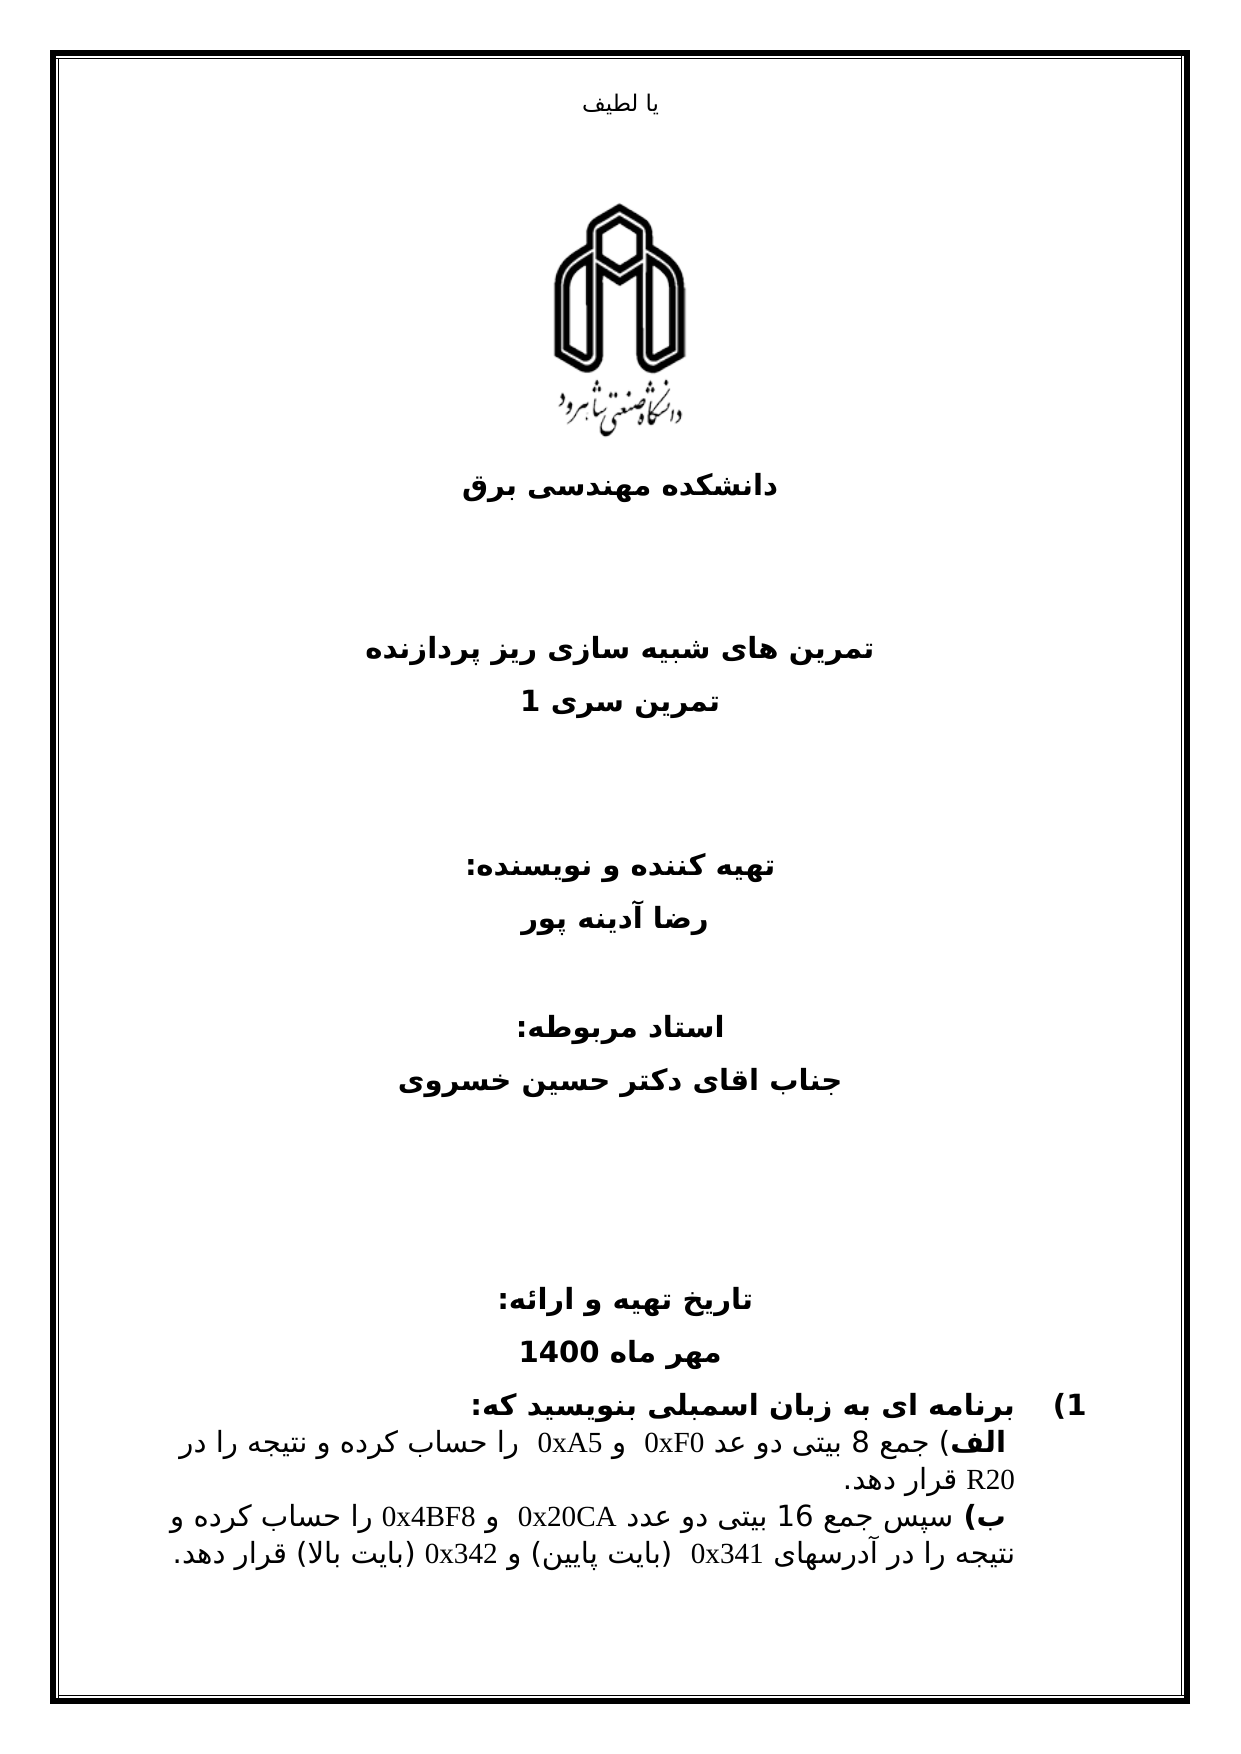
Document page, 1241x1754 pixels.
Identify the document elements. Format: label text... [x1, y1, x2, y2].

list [150, 1389, 1053, 1570]
text تاریخ تهیه و اراﺋﻪ: [150, 1282, 1090, 1316]
text دانشکده مهندسی برق [150, 468, 1090, 502]
text جناب اقای دکتر حسین خسروی [150, 1063, 1090, 1097]
text مهر ماه 1400 [150, 1335, 1090, 1369]
text تمرین سری 1 [150, 685, 1090, 719]
text رضا آدینه پور [150, 902, 1090, 936]
text تمرین های شبیه سازی ریز پردازنده [150, 631, 1090, 665]
text استاد مربوطه: [150, 1010, 1090, 1044]
text تهیه کننده و نویسنده: [150, 848, 1090, 882]
picture [522, 196, 718, 449]
